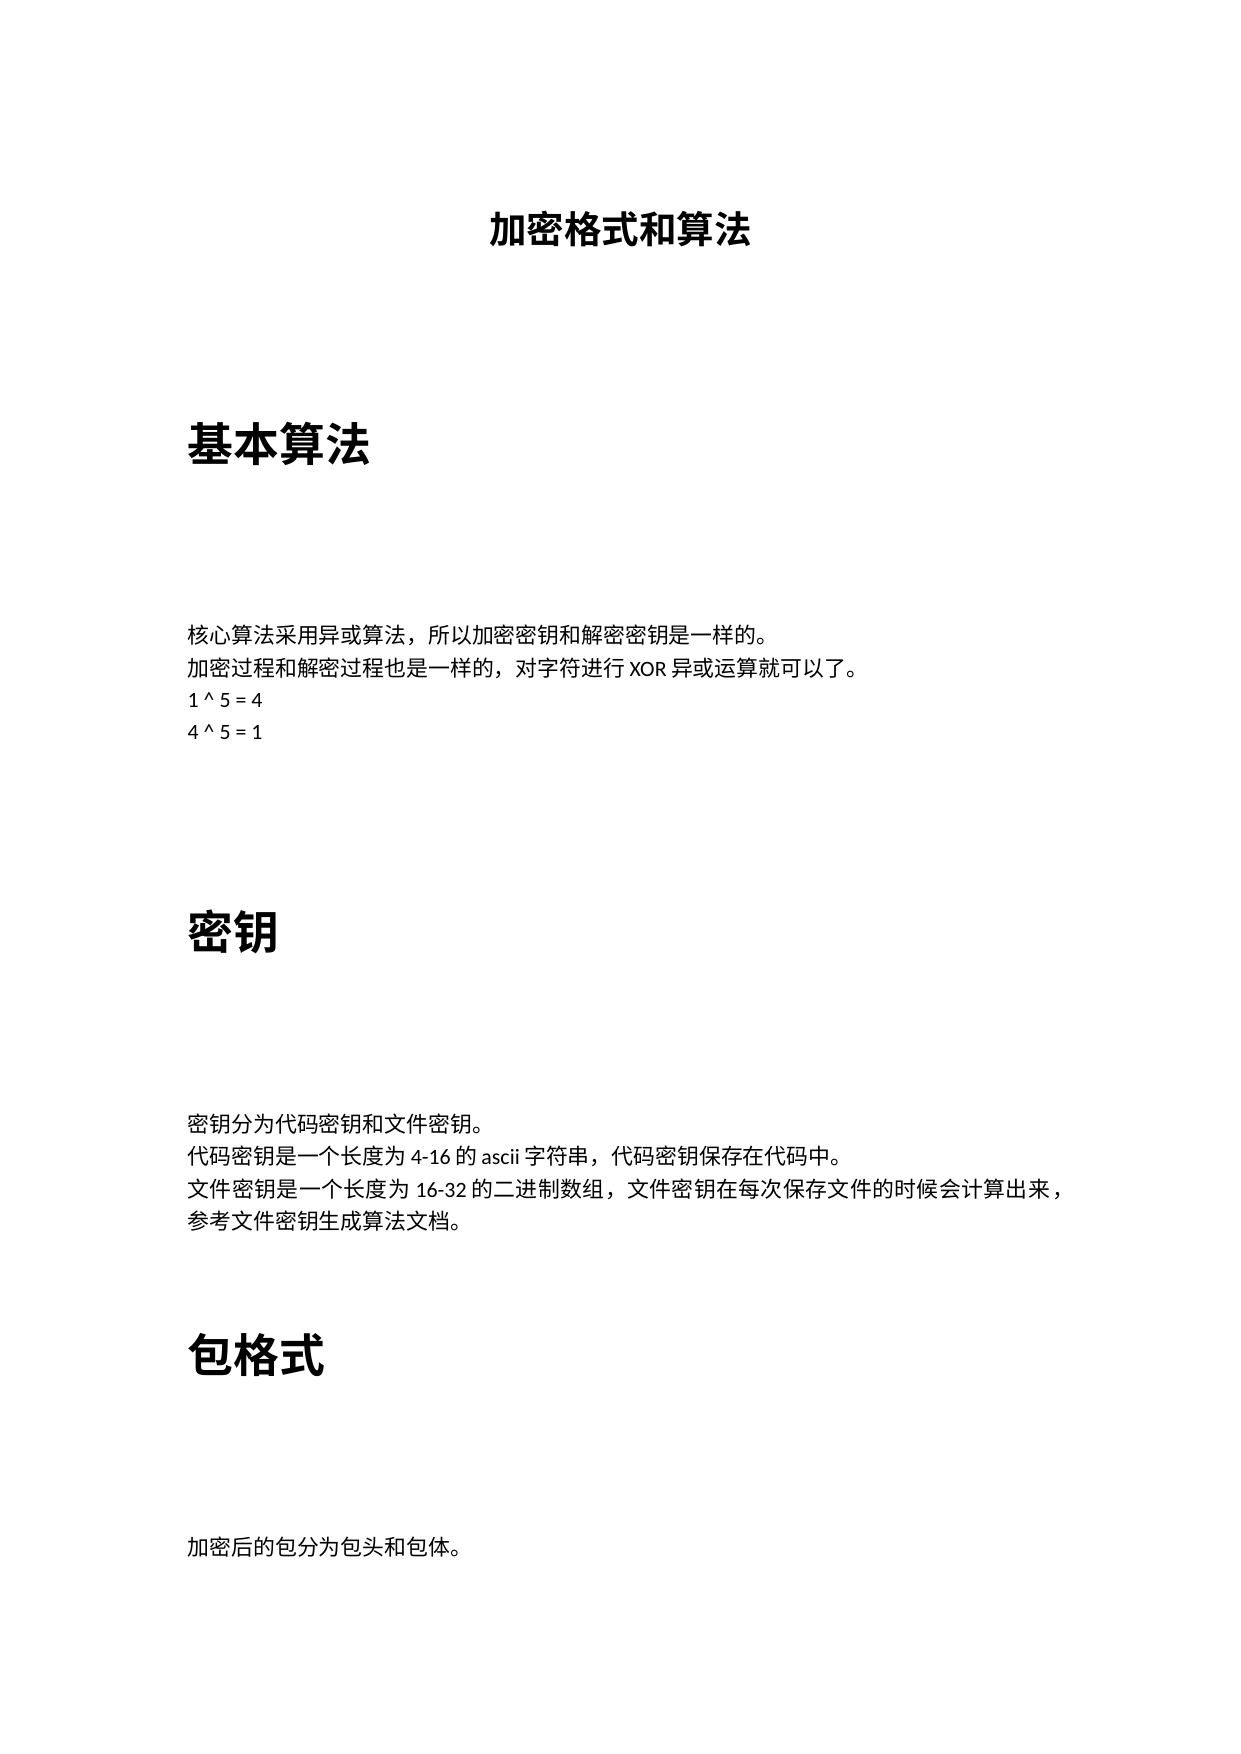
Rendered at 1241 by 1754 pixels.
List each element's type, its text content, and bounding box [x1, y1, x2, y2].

text 代码密钥是一个长度为4-16的ascii字符串，代码密钥保存在代码中。 [187, 1139, 1053, 1171]
text 密钥分为代码密钥和文件密钥。 [187, 1106, 1053, 1139]
text 加密后的包分为包头和包体。 [187, 1529, 1053, 1562]
text 文件密钥是一个长度为16-32的二进制数组，文件密钥在每次保存文件的时候会计算出来，参考文件密钥生成算法文档。 [187, 1171, 1053, 1236]
subtitle 密钥 [187, 881, 1053, 978]
text 1 ^ 5 = 4 [187, 683, 1053, 715]
text 核心算法采用异或算法，所以加密密钥和解密密钥是一样的。 [187, 618, 1053, 650]
text 加密格式和算法 [187, 194, 1053, 259]
subtitle 包格式 [187, 1304, 1053, 1402]
text 4 ^ 5 = 1 [187, 715, 1053, 748]
text 加密过程和解密过程也是一样的，对字符进行XOR异或运算就可以了。 [187, 650, 1053, 683]
subtitle 基本算法 [187, 392, 1053, 490]
